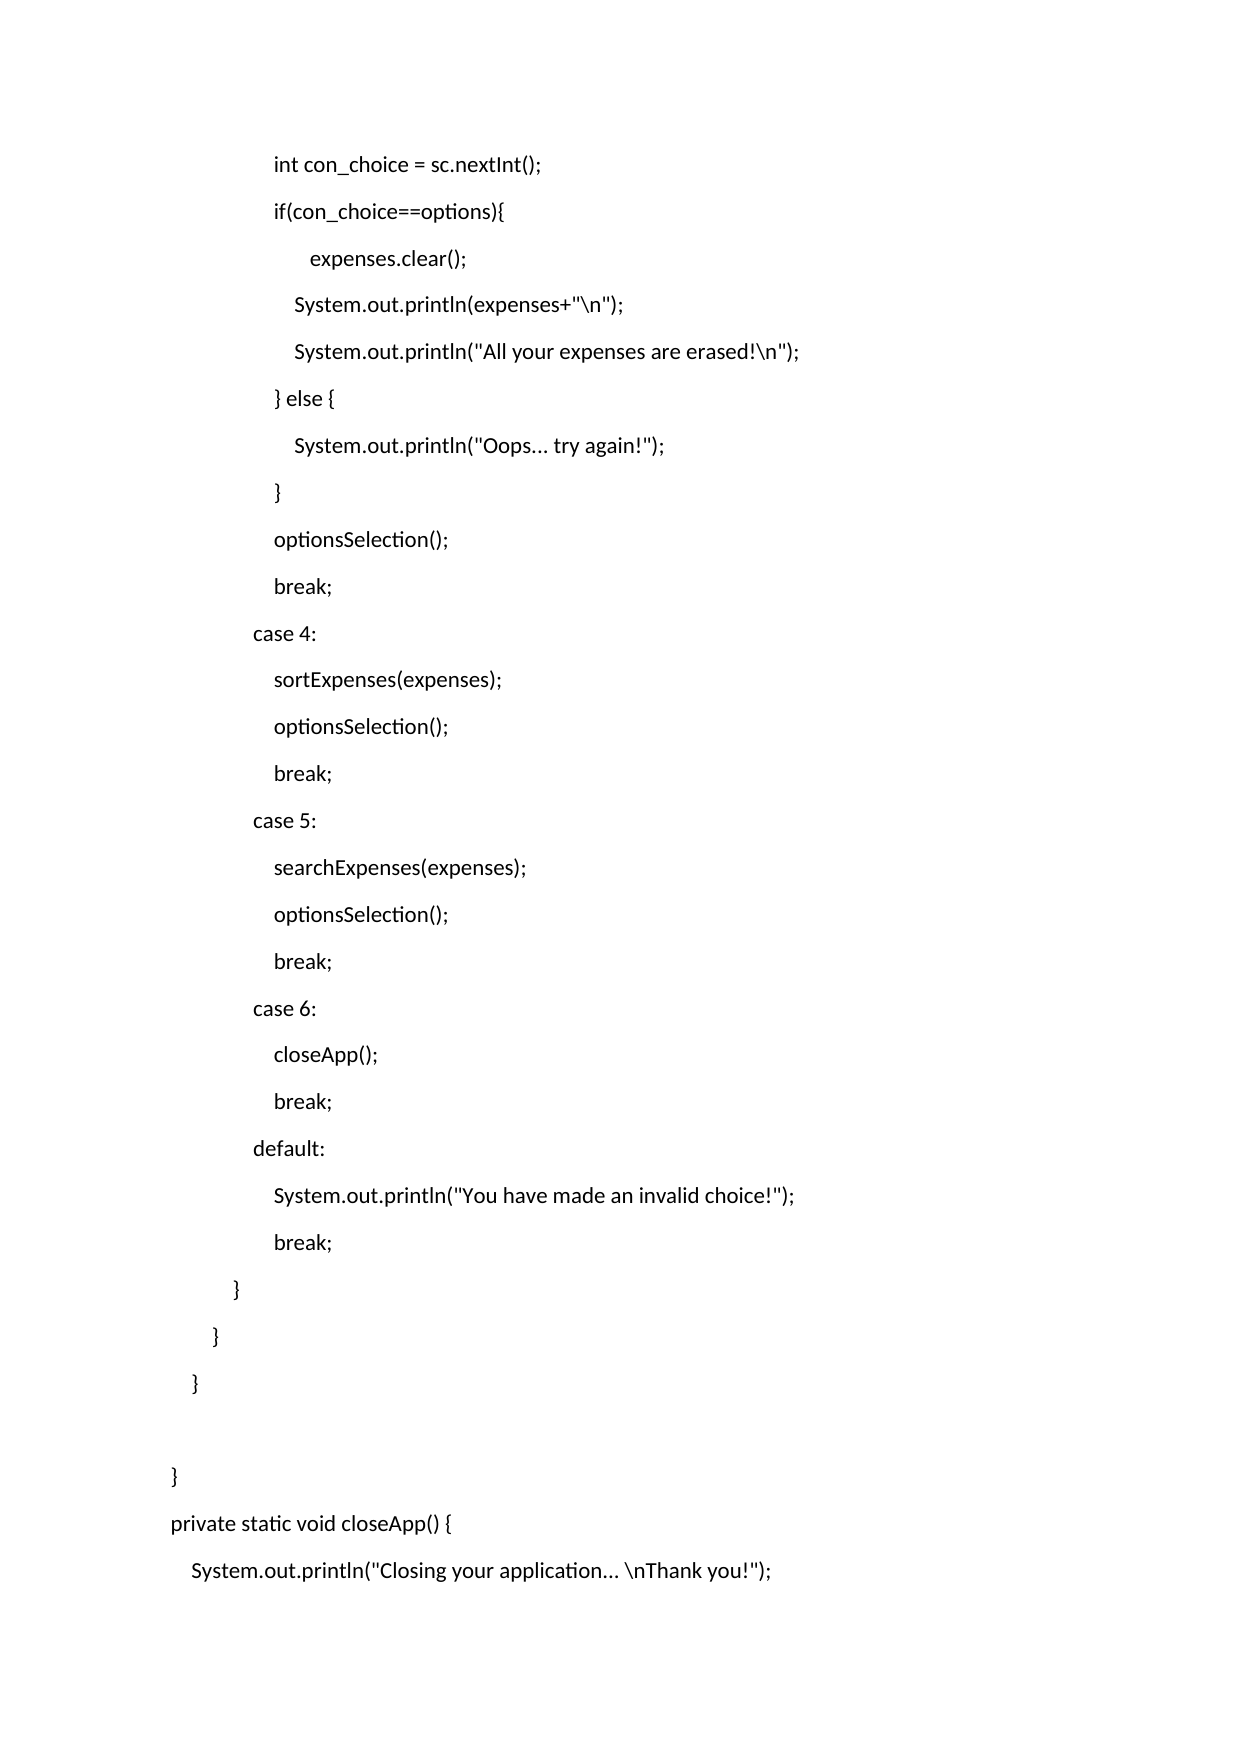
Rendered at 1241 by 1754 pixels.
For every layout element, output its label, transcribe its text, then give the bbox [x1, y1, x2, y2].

text sortExpenses(expenses); [150, 666, 1090, 694]
text System.out.println(expenses+"\n"); [150, 291, 1090, 319]
text } [150, 1369, 1090, 1397]
text System.out.println("Oops... try again!"); [150, 431, 1090, 459]
text optionsSelection(); [150, 900, 1090, 928]
text break; [150, 572, 1090, 600]
text searchExpenses(expenses); [150, 853, 1090, 881]
text } [150, 1275, 1090, 1303]
text } [150, 478, 1090, 506]
text optionsSelection(); [150, 712, 1090, 741]
text case 4: [150, 619, 1090, 647]
text default: [150, 1134, 1090, 1162]
text break; [150, 1087, 1090, 1116]
text if(con_choice==options){ [150, 197, 1090, 225]
text } else { [150, 384, 1090, 412]
text case 6: [150, 994, 1090, 1022]
text closeApp(); [150, 1041, 1090, 1069]
text int con_choice = sc.nextInt(); [150, 150, 1090, 178]
text } [150, 1462, 1090, 1491]
text expenses.clear(); [150, 244, 1090, 272]
text break; [150, 759, 1090, 787]
text System.out.println("All your expenses are erased!\n"); [150, 337, 1090, 366]
text private static void closeApp() { [150, 1509, 1090, 1537]
text break; [150, 947, 1090, 975]
text optionsSelection(); [150, 525, 1090, 553]
text break; [150, 1228, 1090, 1256]
text } [150, 1322, 1090, 1350]
text case 5: [150, 806, 1090, 834]
text System.out.println("You have made an invalid choice!"); [150, 1181, 1090, 1209]
text System.out.println("Closing your application... \nThank you!"); [150, 1556, 1090, 1584]
